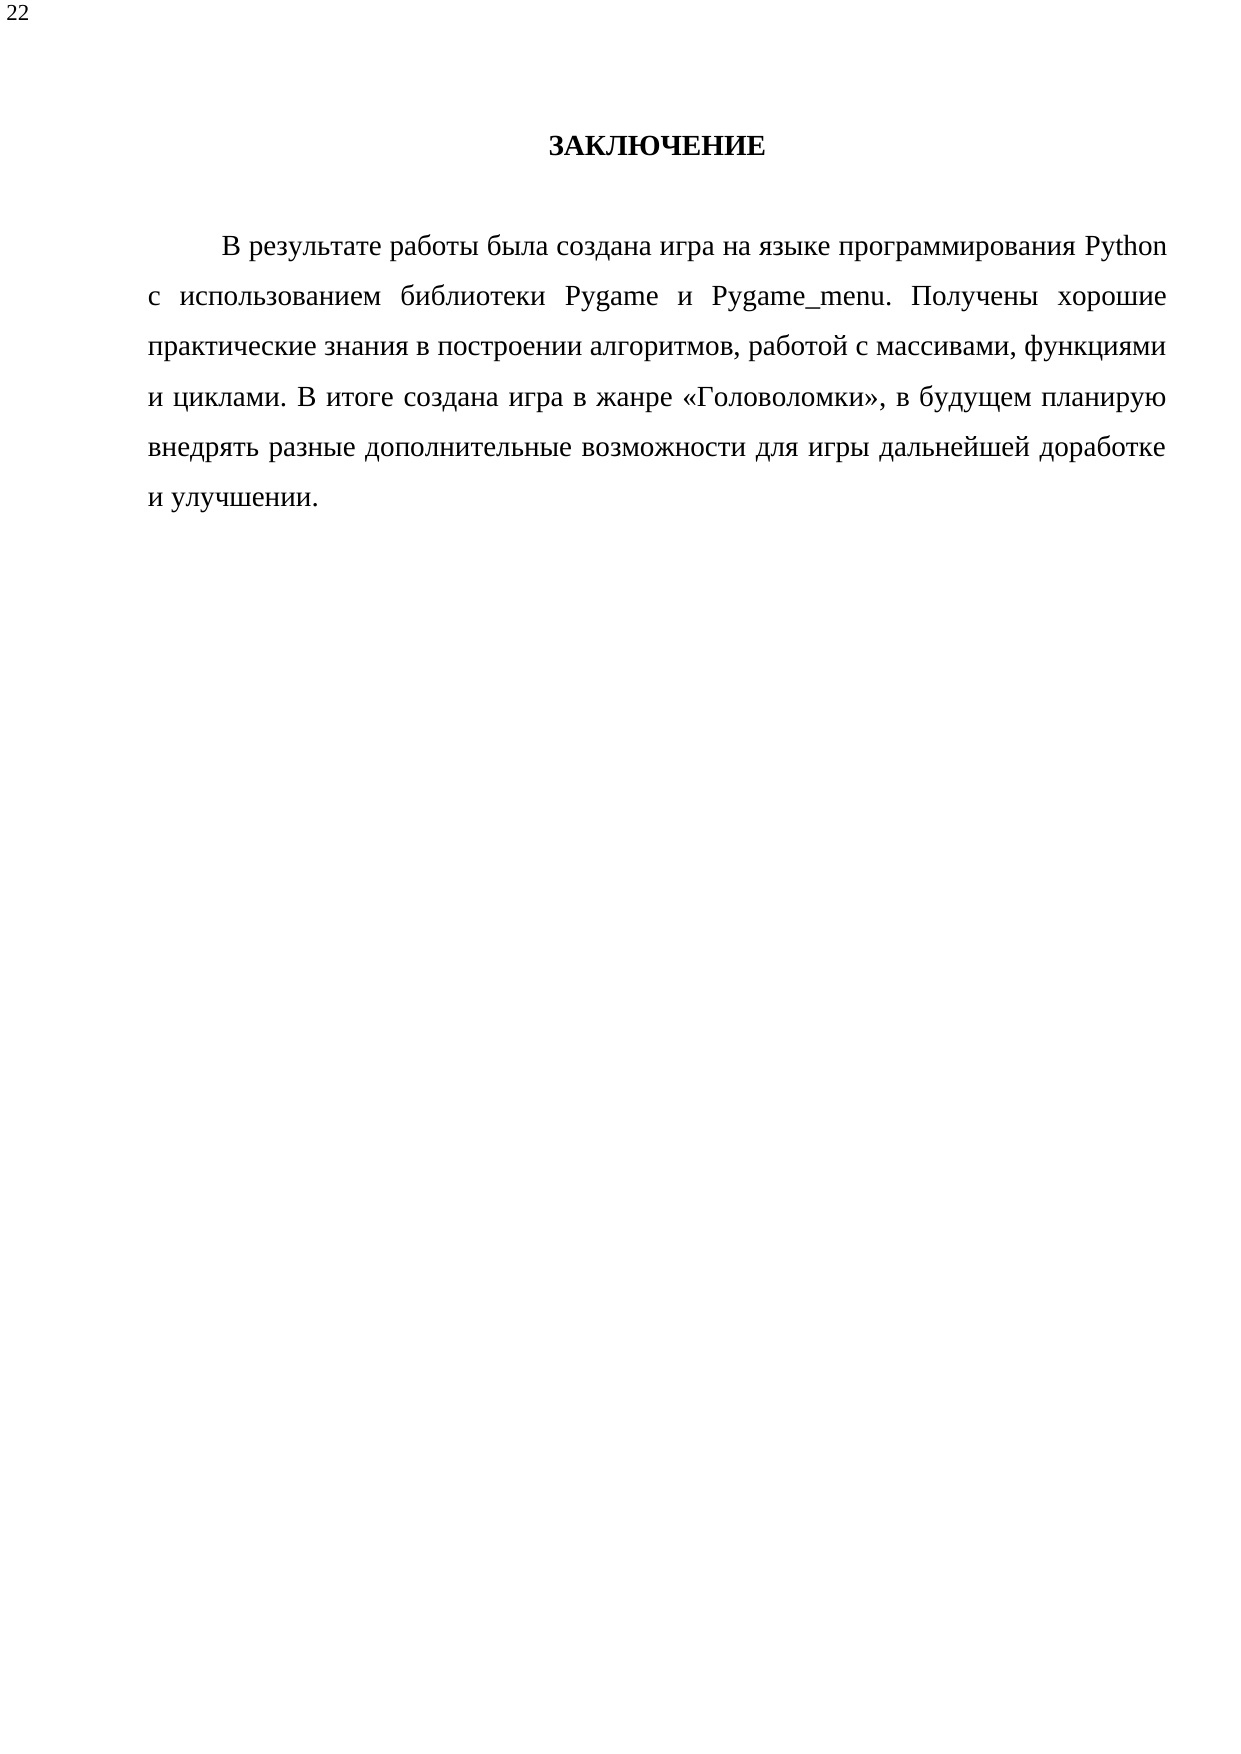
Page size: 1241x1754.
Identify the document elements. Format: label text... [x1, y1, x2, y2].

text В результате работы была создана игра на языке программирования Python с использованием библиотеки Pygame и Pygame_menu. Получены хорошие практические знания в построении алгоритмов, работой с массивами, функциями и циклами. В итоге создана игра в жанре «Головоломки», в будущем планирую внедрять разные дополнительные возможности для игры дальнейшей доработке и улучшении. [148, 228, 1167, 513]
text ЗАКЛЮЧЕНИЕ [161, 128, 1153, 161]
